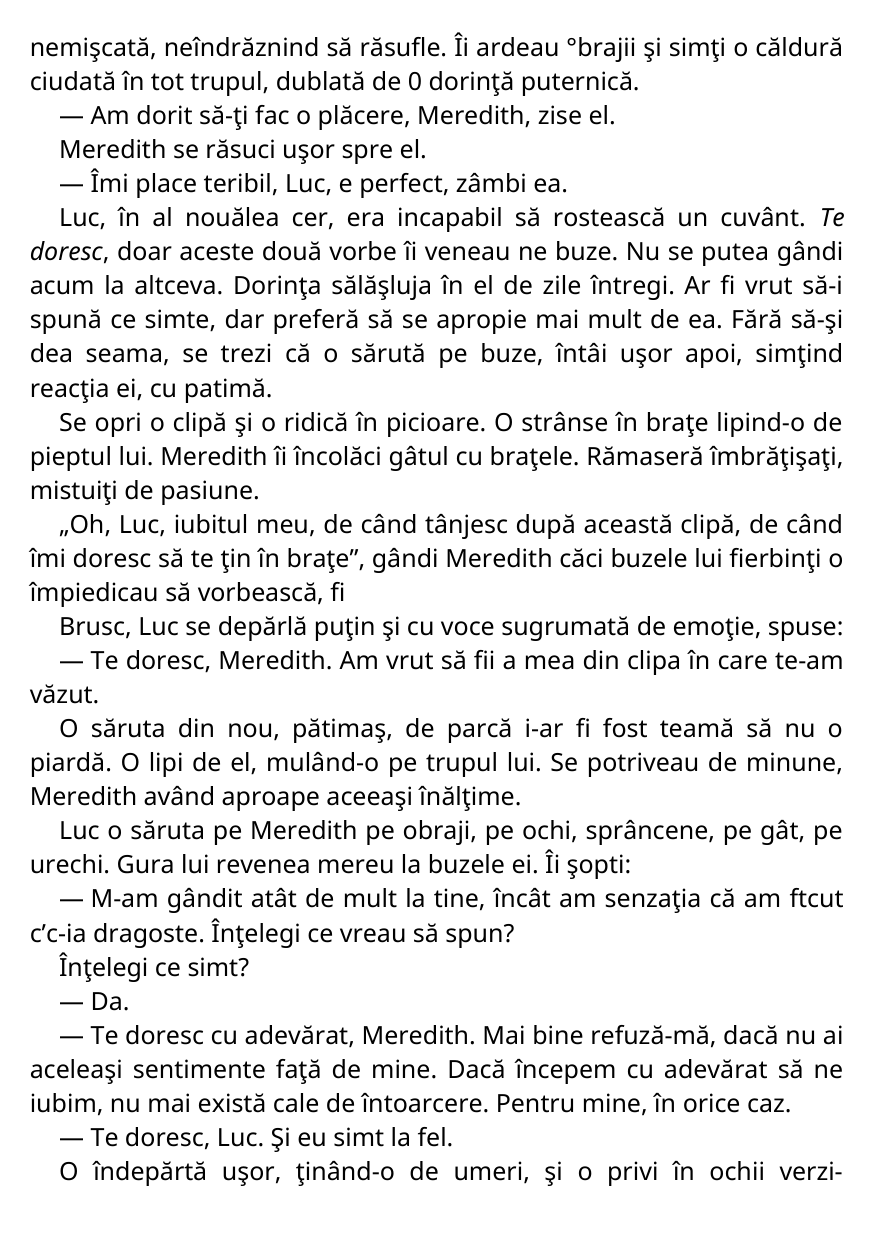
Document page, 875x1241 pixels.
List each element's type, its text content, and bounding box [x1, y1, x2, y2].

text — Da. [29, 983, 844, 1017]
text Înţelegi ce simt? [29, 949, 844, 983]
text Meredith se răsuci uşor spre el. [29, 132, 844, 166]
text Brusc, Luc se depărlă puţin şi cu voce sugrumată de emoţie, spuse: [29, 609, 844, 643]
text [29, 1154, 844, 1188]
text Se opri o clipă şi o ridică în picioare. O strânse în braţe lipind-o de pieptul lui. Meredith îi încolăci gâtul cu braţele. Rămaseră îmbrăţişaţi, mistuiţi de pasiune. [29, 404, 844, 506]
text „Oh, Luc, iubitul meu, de când tânjesc după această clipă, de când îmi doresc să te ţin în braţe”, gândi Meredith căci buzele lui fierbinţi o împiedicau să vorbească, fi [29, 506, 844, 609]
text — Te doresc, Luc. Şi eu simt la fel. [29, 1119, 844, 1154]
text — Te doresc, Meredith. Am vrut să fii a mea din clipa în care te-am văzut. [29, 643, 844, 711]
text Luc o săruta pe Meredith pe obraji, pe ochi, sprâncene, pe gât, pe urechi. Gura lui revenea mereu la buzele ei. Îi şopti: [29, 813, 844, 881]
text — Îmi place teribil, Luc, e perfect, zâmbi ea. [29, 166, 844, 200]
text — Am dorit să-ţi fac o plăcere, Meredith, zise el. [29, 98, 844, 132]
text — M-am gândit atât de mult la tine, încât am senzaţia că am ftcut c’c-ia dragoste. Înţelegi ce vreau să spun? [29, 881, 844, 949]
text Luc, în al nouălea cer, era incapabil să rostească un cuvânt. Te doresc, doar aceste două vorbe îi veneau ne buze. Nu se putea gândi acum la altceva. Dorinţa sălăşluja în el de zile întregi. Ar fi vrut să-i spună ce simte, dar preferă să se apropie mai mult de ea. Fără să-şi dea seama, se trezi că o sărută pe buze, întâi uşor apoi, simţind reacţia ei, cu patimă. [29, 200, 844, 404]
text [29, 29, 844, 98]
text O săruta din nou, pătimaş, de parcă i-ar fi fost teamă să nu o piardă. O lipi de el, mulând-o pe trupul lui. Se potriveau de minune, Meredith având aproape aceeaşi înălţime. [29, 711, 844, 813]
text — Te doresc cu adevărat, Meredith. Mai bine refuză-mă, dacă nu ai aceleaşi sentimente faţă de mine. Dacă începem cu adevărat să ne iubim, nu mai există cale de întoarcere. Pentru mine, în orice caz. [29, 1017, 844, 1119]
